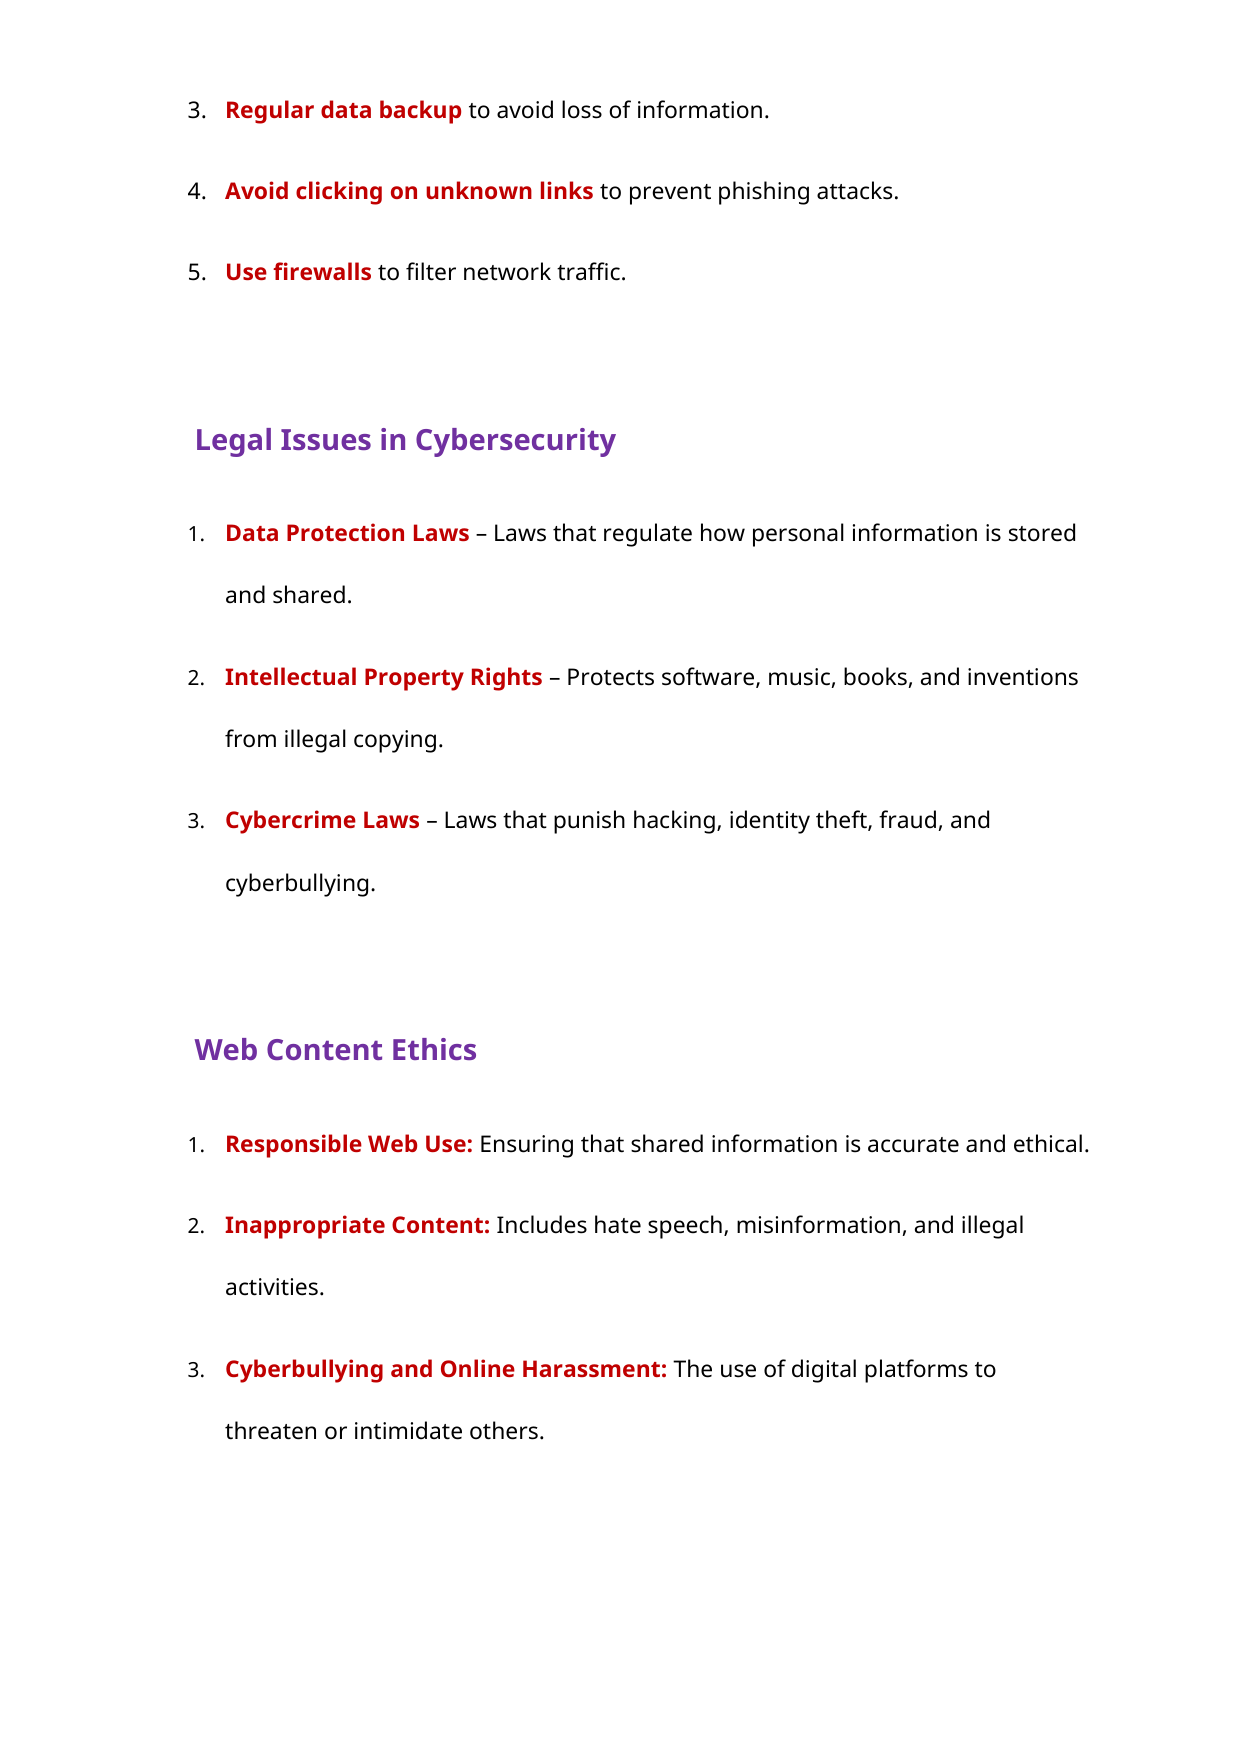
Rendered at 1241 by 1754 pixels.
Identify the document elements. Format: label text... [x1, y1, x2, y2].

list Inappropriate Content: Includes hate speech, misinformation, and illegal activities. [187, 1209, 1090, 1302]
text Legal Issues in Cybersecurity [194, 419, 1090, 458]
list Cybercrime Laws – Laws that punish hacking, identity theft, fraud, and cyberbullying. [187, 804, 1090, 898]
text Web Content Ethics [194, 1029, 1090, 1069]
list Avoid clicking on unknown links to prevent phishing attacks. [187, 175, 1090, 206]
list Use firewalls to filter network traffic. [187, 256, 1090, 287]
list Cyberbullying and Online Harassment: The use of digital platforms to threaten or intimidate others. [187, 1352, 1090, 1446]
list Regular data backup to avoid loss of information. [187, 94, 1090, 125]
list Responsible Web Use: Ensuring that shared information is accurate and ethical. [187, 1127, 1090, 1159]
list Intellectual Property Rights – Protects software, music, books, and inventions from illegal copying. [187, 661, 1090, 754]
list Data Protection Laws – Laws that regulate how personal information is stored and shared. [187, 517, 1090, 611]
